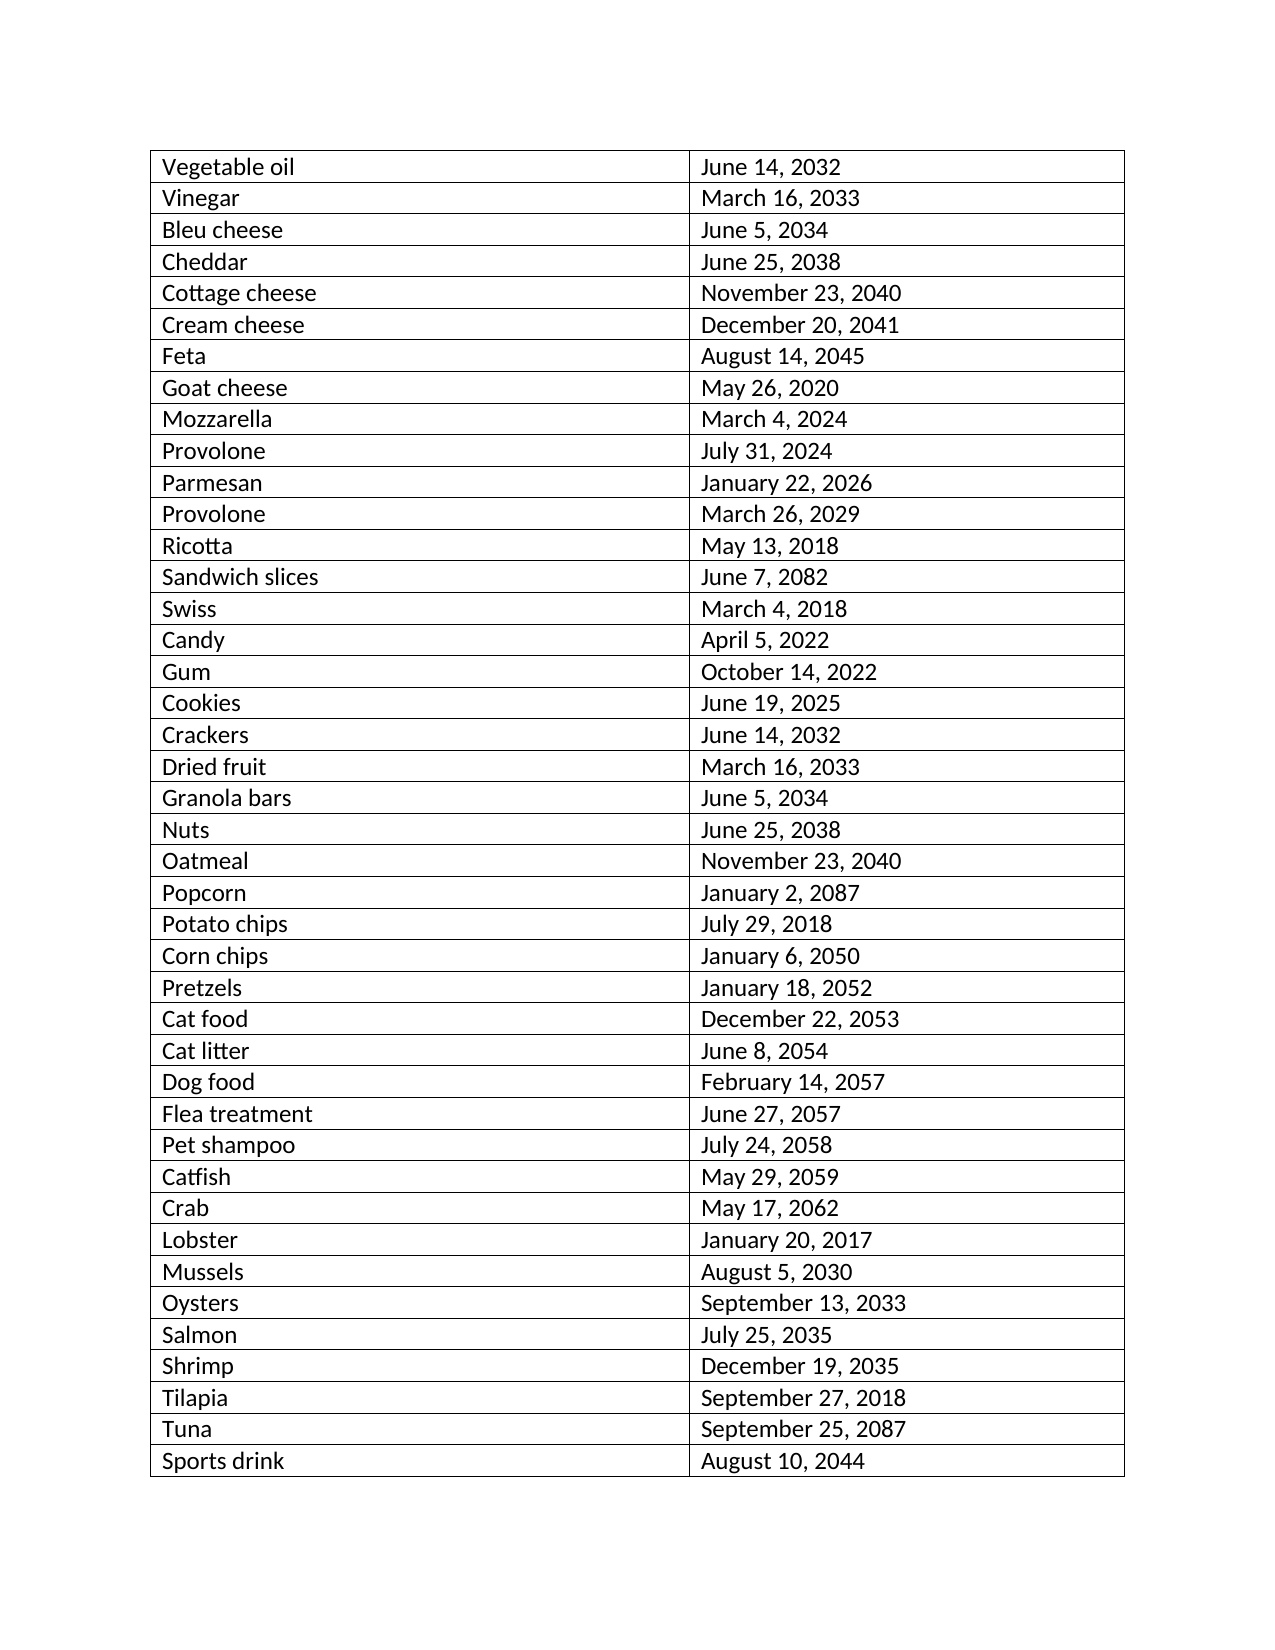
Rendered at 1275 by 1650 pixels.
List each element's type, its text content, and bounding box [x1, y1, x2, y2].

table_cell November 23, 2040 [690, 277, 1124, 308]
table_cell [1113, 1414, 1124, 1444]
table_cell August 14, 2045 [690, 340, 1124, 371]
table_cell March 16, 2033 [690, 751, 1124, 781]
table_cell March 26, 2029 [690, 498, 1124, 529]
table_cell July 24, 2058 [690, 1130, 1124, 1160]
table_cell November 23, 2040 [690, 845, 1124, 876]
table_cell May 17, 2062 [690, 1193, 1124, 1223]
table_cell August 5, 2030 [690, 1256, 1124, 1286]
table_cell December 19, 2035 [690, 1350, 1124, 1381]
table_cell January 18, 2052 [690, 972, 1124, 1002]
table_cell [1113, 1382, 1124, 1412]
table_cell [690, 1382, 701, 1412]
table_cell August 10, 2044 [690, 1445, 1124, 1476]
table_cell December 22, 2053 [690, 1003, 1124, 1034]
table_cell December 20, 2041 [690, 309, 1124, 339]
table_cell July 25, 2035 [690, 1319, 1124, 1349]
table_cell June 5, 2034 [690, 214, 1124, 245]
table_cell January 6, 2050 [690, 940, 1124, 971]
table_cell February 14, 2057 [690, 1066, 1124, 1097]
table_cell June 25, 2038 [690, 814, 1124, 844]
table_cell June 14, 2032 [690, 151, 1124, 182]
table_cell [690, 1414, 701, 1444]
table_cell June 27, 2057 [690, 1098, 1124, 1128]
table_cell October 14, 2022 [690, 656, 1124, 687]
table_cell May 29, 2059 [690, 1161, 1124, 1192]
table_cell June 19, 2025 [690, 688, 1124, 718]
table_cell March 4, 2024 [690, 404, 1124, 434]
table_cell June 8, 2054 [690, 1035, 1124, 1065]
table_cell March 16, 2033 [690, 183, 1124, 213]
table_cell September 13, 2033 [690, 1287, 1124, 1318]
table_cell June 14, 2032 [690, 719, 1124, 750]
table_cell July 31, 2024 [690, 435, 1124, 466]
table_cell June 25, 2038 [690, 246, 1124, 276]
table_cell April 5, 2022 [690, 625, 1124, 655]
table_cell June 5, 2034 [690, 782, 1124, 813]
table_cell January 22, 2026 [690, 467, 1124, 497]
